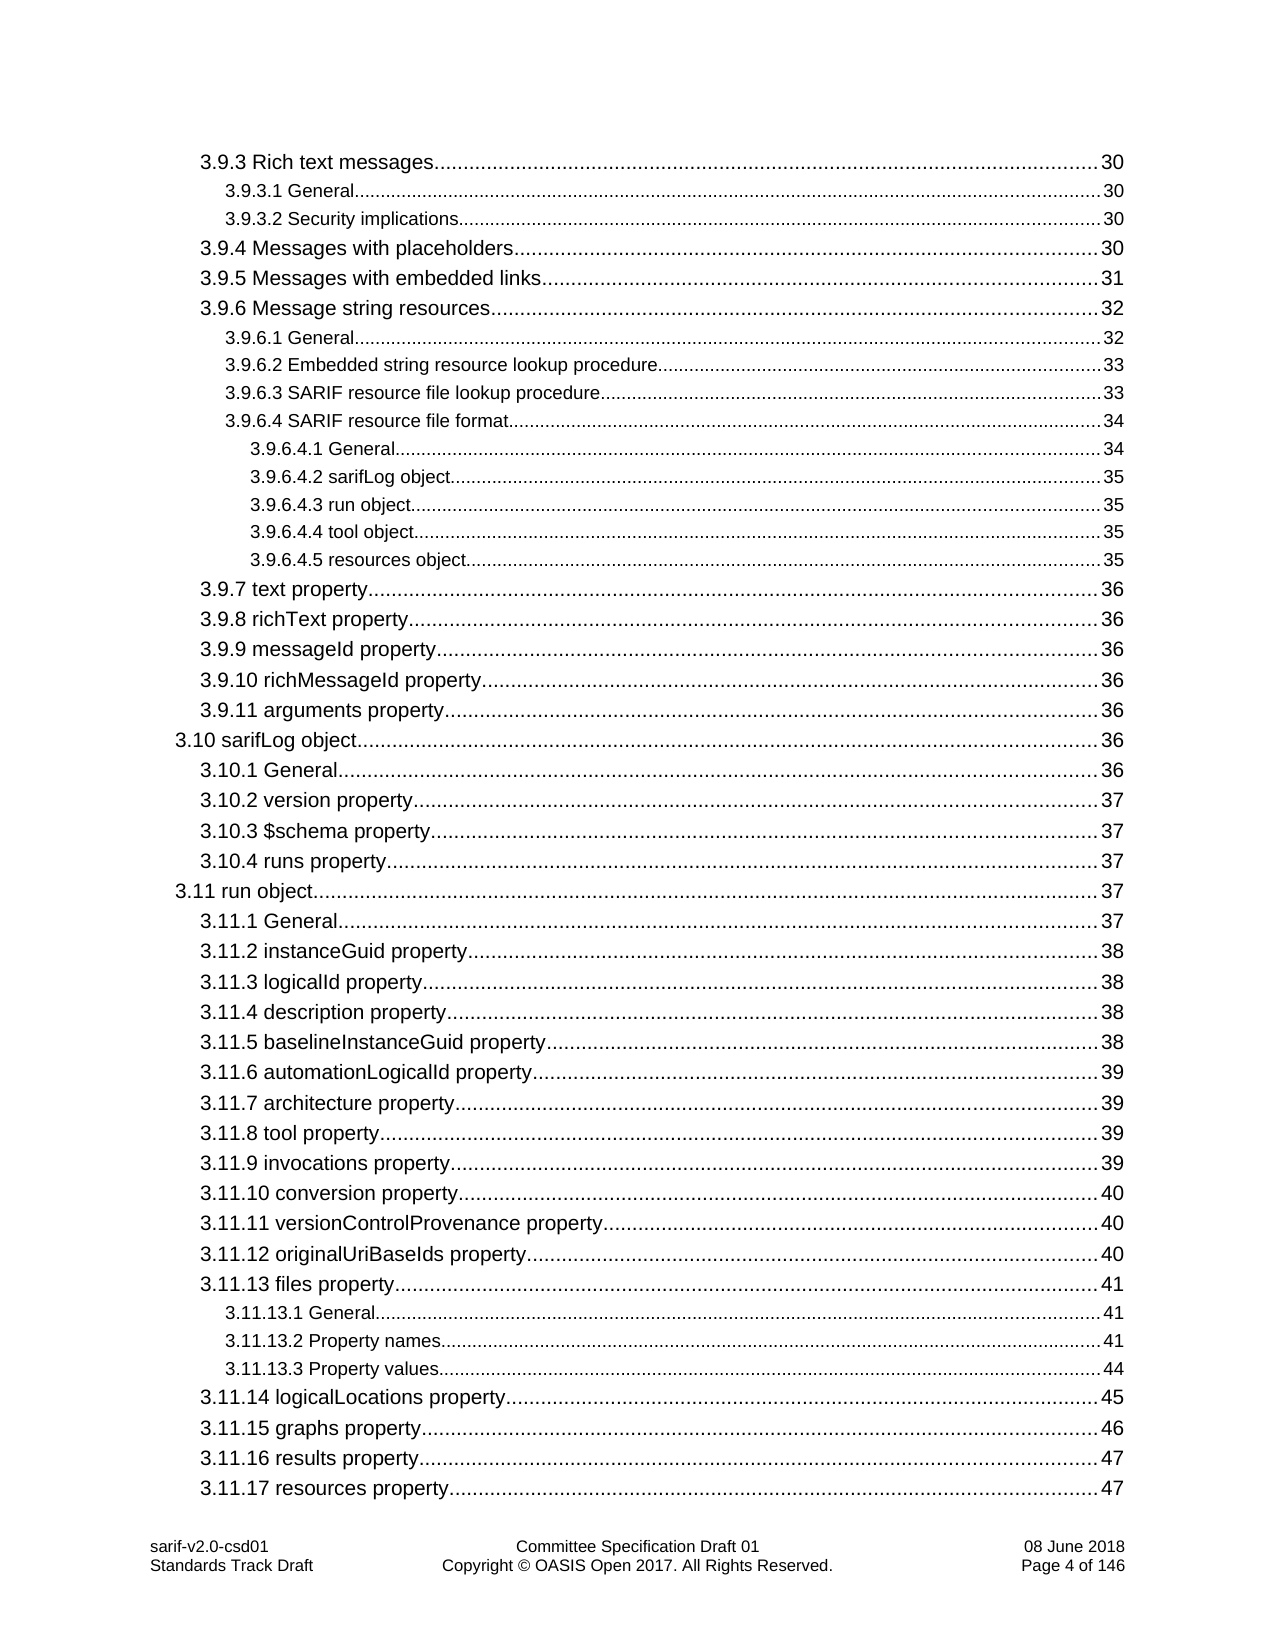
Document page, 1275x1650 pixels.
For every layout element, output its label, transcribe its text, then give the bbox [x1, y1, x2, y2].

text 3.11 run object 37 [175, 879, 1125, 903]
text 3.9.6.4.1 General 34 [250, 438, 1125, 459]
text 3.11.16 results property 47 [200, 1446, 1125, 1469]
text 3.10 sarifLog object 36 [175, 728, 1125, 752]
text 3.11.2 instanceGuid property 38 [200, 939, 1125, 963]
text 3.9.3.2 Security implications 30 [225, 208, 1125, 229]
text 3.9.6 Message string resources 32 [200, 296, 1125, 320]
text 3.9.3.1 General 30 [225, 180, 1125, 202]
text 3.11.15 graphs property 46 [200, 1415, 1125, 1439]
text 3.11.13.2 Property names 41 [225, 1329, 1125, 1351]
text 3.9.10 richMessageId property 36 [200, 667, 1125, 691]
text 3.11.9 invocations property 39 [200, 1151, 1125, 1175]
text 3.9.11 arguments property 36 [200, 698, 1125, 722]
text 3.9.7 text property 36 [200, 577, 1125, 601]
text 3.11.7 architecture property 39 [200, 1090, 1125, 1114]
text 3.11.14 logicalLocations property 45 [200, 1385, 1125, 1409]
text 3.9.6.4.2 sarifLog object 35 [250, 466, 1125, 487]
text 3.11.8 tool property 39 [200, 1121, 1125, 1144]
text 3.11.11 versionControlProvenance property 40 [200, 1211, 1125, 1235]
text 3.11.13.1 General 41 [225, 1302, 1125, 1323]
text 3.9.6.1 General 32 [225, 326, 1125, 348]
text 3.11.13 files property 41 [200, 1272, 1125, 1296]
text 3.9.9 messageId property 36 [200, 637, 1125, 661]
text 3.9.6.2 Embedded string resource lookup procedure 33 [225, 354, 1125, 376]
text 3.9.3 Rich text messages 30 [200, 150, 1125, 174]
text 3.11.5 baselineInstanceGuid property 38 [200, 1030, 1125, 1054]
text 3.10.4 runs property 37 [200, 849, 1125, 873]
text 3.11.17 resources property 47 [200, 1476, 1125, 1500]
text 3.9.5 Messages with embedded links 31 [200, 266, 1125, 290]
text 3.11.13.3 Property values 44 [225, 1357, 1125, 1379]
text 3.10.2 version property 37 [200, 788, 1125, 812]
text 3.11.4 description property 38 [200, 1000, 1125, 1024]
text 3.11.3 logicalId property 38 [200, 969, 1125, 993]
text 3.9.6.4.4 tool object 35 [250, 521, 1125, 543]
text 3.10.1 General 36 [200, 758, 1125, 782]
text 3.9.6.4 SARIF resource file format 34 [225, 410, 1125, 431]
text 3.9.6.4.5 resources object 35 [250, 549, 1125, 571]
text 3.9.6.3 SARIF resource file lookup procedure 33 [225, 382, 1125, 404]
text 3.9.6.4.3 run object 35 [250, 493, 1125, 515]
text 3.11.12 originalUriBaseIds property 40 [200, 1241, 1125, 1265]
text 3.9.4 Messages with placeholders 30 [200, 236, 1125, 260]
text 3.9.8 richText property 36 [200, 607, 1125, 631]
text 3.10.3 $schema property 37 [200, 818, 1125, 842]
text 3.11.10 conversion property 40 [200, 1181, 1125, 1205]
text 3.11.1 General 37 [200, 909, 1125, 933]
text 3.11.6 automationLogicalId property 39 [200, 1060, 1125, 1084]
